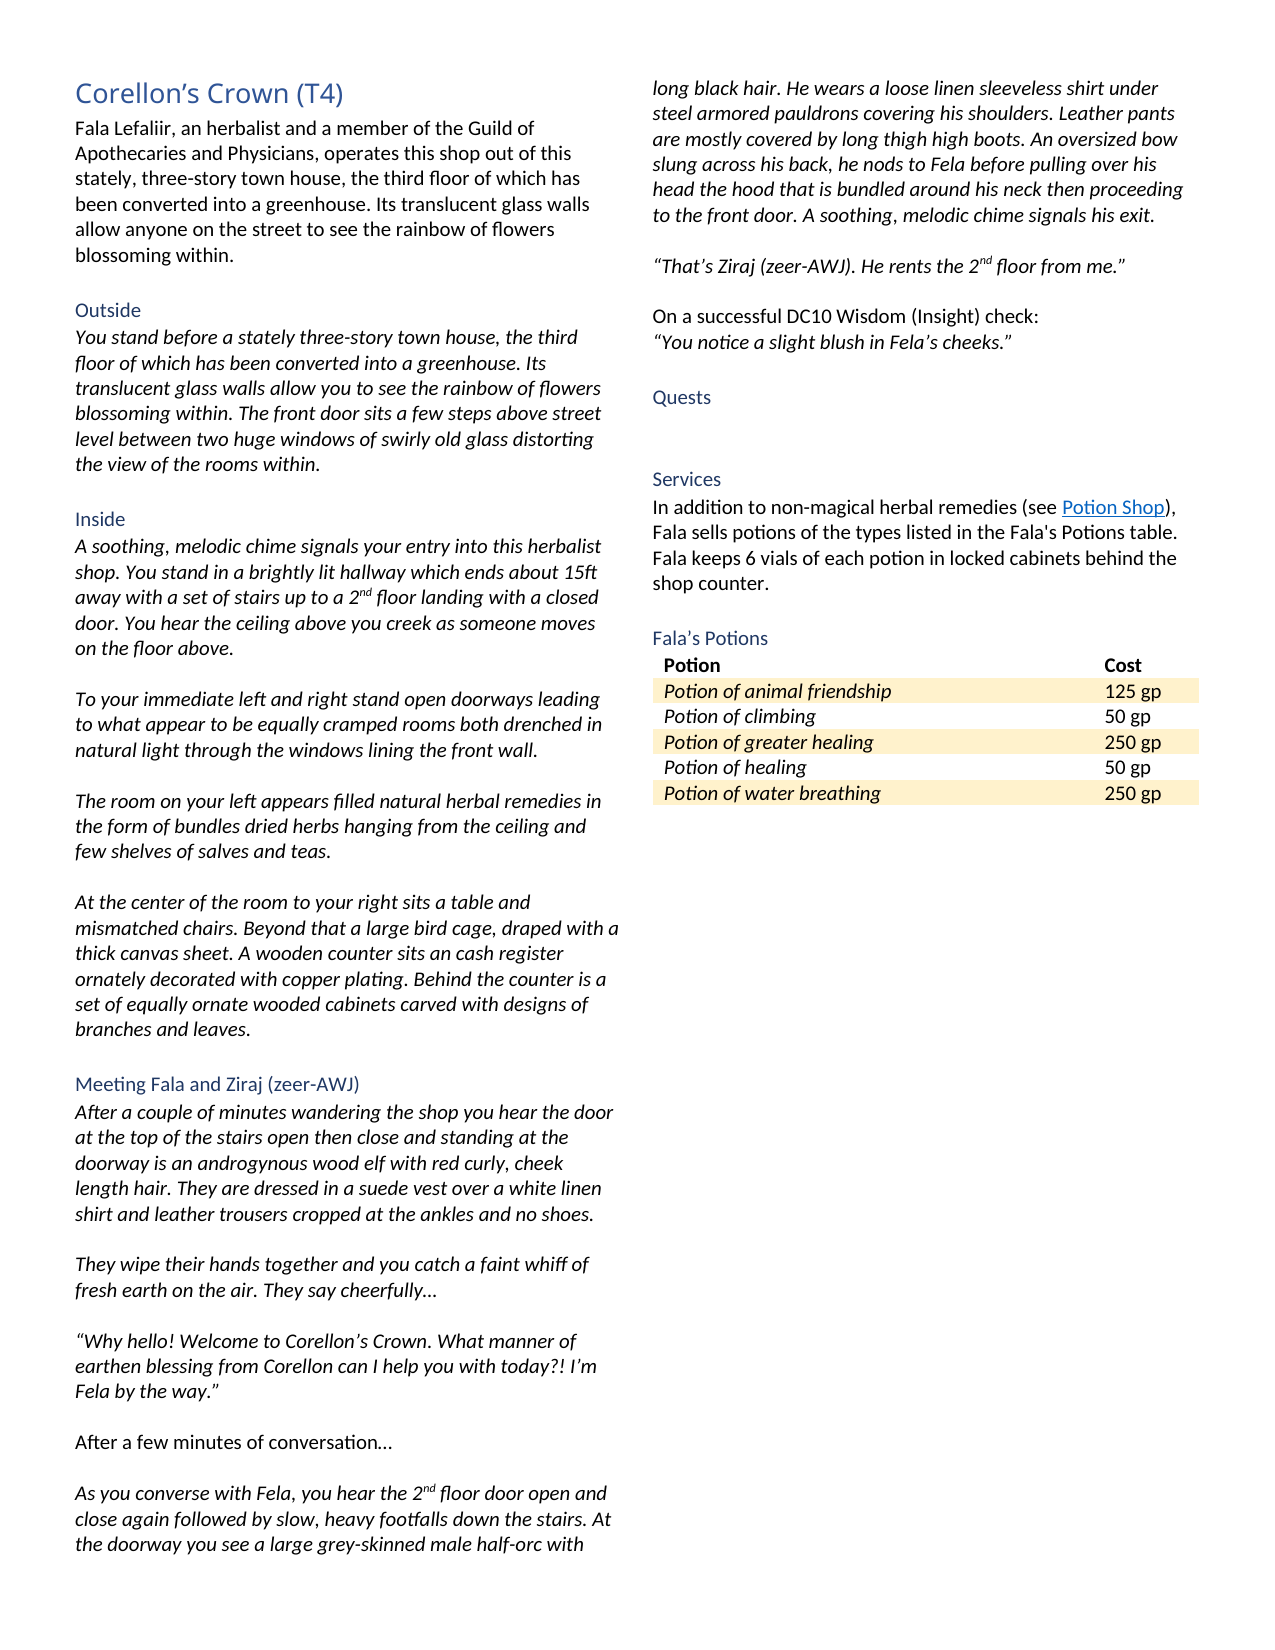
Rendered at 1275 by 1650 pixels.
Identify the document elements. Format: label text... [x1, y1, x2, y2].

subtitle Meeting Fala and Ziraj (zeer-AWJ) [75, 1072, 622, 1097]
text After a few minutes of conversation… [75, 1429, 622, 1455]
text They wipe their hands together and you catch a faint whiff of fresh earth on the air. They say cheerfully… [75, 1252, 622, 1302]
table_cell Potion of water breathing [653, 780, 1093, 805]
text In addition to non-magical herbal remedies (see Potion Shop), Fala sells potions of the types listed in the Fala's Potions table. Fala keeps 6 vials of each potion in locked cabinets behind the shop counter. [652, 494, 1200, 596]
text Fala Lefaliir, an herbalist and a member of the Guild of Apothecaries and Physicians, operates this shop out of this stately, three-story town house, the third floor of which has been converted into a greenhouse. Its translucent glass walls allow anyone on the street to see the rainbow of flowers blossoming within. [75, 115, 622, 267]
text As you converse with Fela, you hear the 2nd floor door open and close again followed by slow, heavy footfalls down the stairs. At the doorway you see a large grey-skinned male half-orc with long black hair. He wears a loose linen sleeveless shirt under steel armored pauldrons covering his shoulders. Leather pants are mostly covered by long thigh high boots. An oversized bow slung across his back, he nods to Fela before pulling over his head the hood that is bundled around his neck then proceeding to the front door. A soothing, melodic chime signals his exit. [652, 75, 1200, 227]
table_cell Potion of greater healing [653, 729, 1093, 754]
text “Why hello! Welcome to Corellon’s Crown. What manner of earthen blessing from Corellon can I help you with today?! I’m Fela by the way.” [75, 1328, 622, 1404]
subtitle Corellon’s Crown (T4) [75, 75, 622, 112]
table_cell 50 gp [1093, 704, 1199, 729]
subtitle Quests [652, 384, 1200, 409]
subtitle Services [652, 467, 1200, 492]
table_cell 50 gp [1093, 754, 1199, 780]
text At the center of the room to your right sits a table and mismatched chairs. Beyond that a large bird cage, draped with a thick canvas sheet. A wooden counter sits an cash register ornately decorated with copper plating. Behind the counter is a set of equally ornate wooded cabinets carved with designs of branches and leaves. [75, 889, 622, 1042]
table_cell Potion of animal friendship [653, 678, 1093, 703]
text To your immediate left and right stand open doorways leading to what appear to be equally cramped rooms both drenched in natural light through the windows lining the front wall. [75, 686, 622, 762]
text “You notice a slight blush in Fela’s cheeks.” [652, 329, 1200, 354]
text As you converse with Fela, you hear the 2nd floor door open and close again followed by slow, heavy footfalls down the stairs. At the doorway you see a large grey-skinned male half-orc with long black hair. He wears a loose linen sleeveless shirt under steel armored pauldrons covering his shoulders. Leather pants are mostly covered by long thigh high boots. An oversized bow slung across his back, he nods to Fela before pulling over his head the hood that is bundled around his neck then proceeding to the front door. A soothing, melodic chime signals his exit. [75, 1480, 622, 1557]
table_cell Potion of healing [653, 754, 1093, 780]
subtitle Outside [75, 297, 622, 322]
text After a couple of minutes wandering the shop you hear the door at the top of the stairs open then close and standing at the doorway is an androgynous wood elf with red curly, cheek length hair. They are dressed in a suede vest over a white linen shirt and leather trousers cropped at the ankles and no shoes. [75, 1099, 622, 1226]
text You stand before a stately three-story town house, the third floor of which has been converted into a greenhouse. Its translucent glass walls allow you to see the rainbow of flowers blossoming within. The front door sits a few steps above street level between two huge windows of swirly old glass distorting the view of the rooms within. [75, 324, 622, 477]
table_header Potion [653, 653, 1093, 678]
table_cell 125 gp [1093, 678, 1199, 703]
table_cell 250 gp [1093, 729, 1199, 754]
table_cell 250 gp [1093, 780, 1199, 805]
table_header Cost [1093, 653, 1199, 678]
text A soothing, melodic chime signals your entry into this herbalist shop. You stand in a brightly lit hallway which ends about 15ft away with a set of stairs up to a 2nd floor landing with a closed door. You hear the ceiling above you creek as someone moves on the floor above. [75, 534, 622, 661]
subtitle Inside [75, 506, 622, 532]
text The room on your left appears filled natural herbal remedies in the form of bundles dried herbs hanging from the ceiling and few shelves of salves and teas. [75, 788, 622, 864]
table_cell Potion of climbing [653, 704, 1093, 729]
text “That’s Ziraj (zeer-AWJ). He rents the 2nd floor from me.” [652, 253, 1200, 278]
subtitle Fala’s Potions [652, 625, 1200, 651]
text On a successful DC10 Wisdom (Insight) check: [652, 304, 1200, 329]
